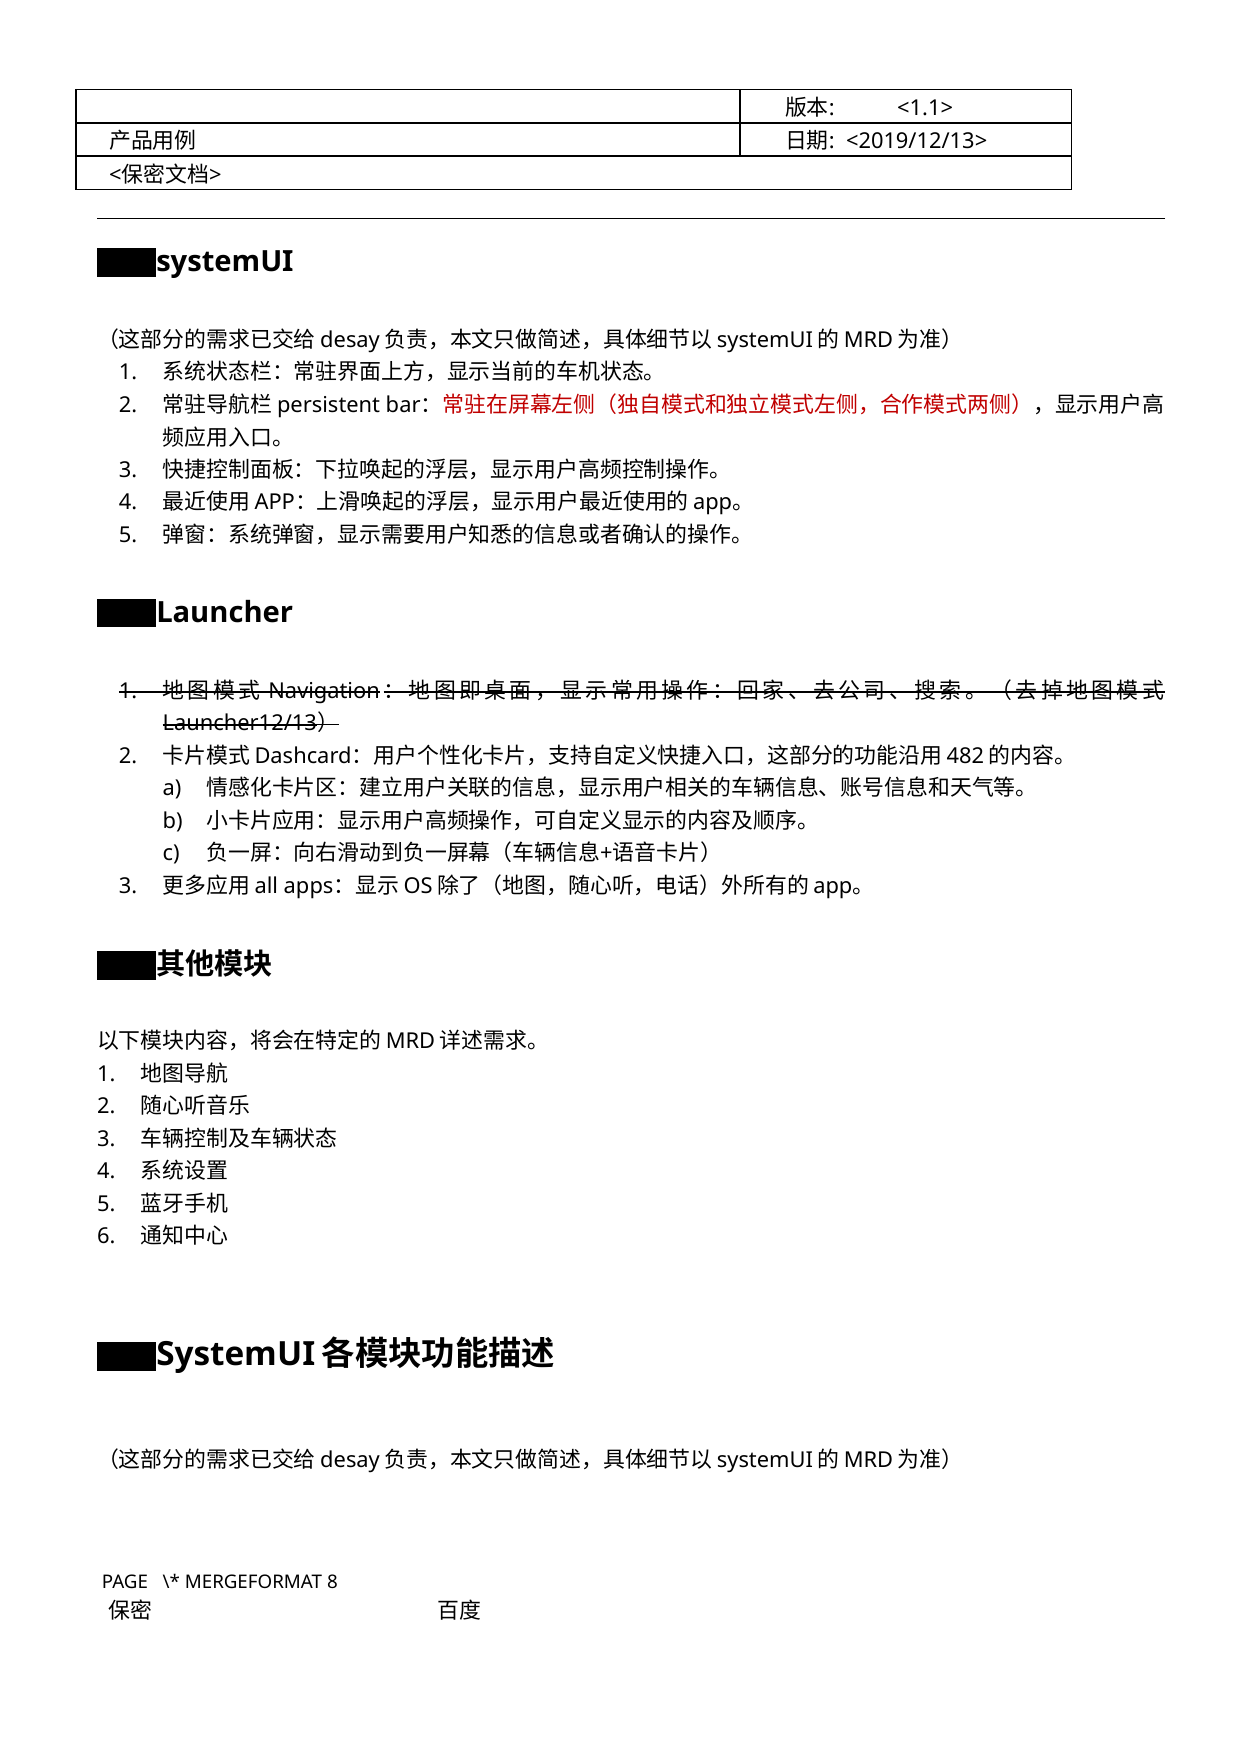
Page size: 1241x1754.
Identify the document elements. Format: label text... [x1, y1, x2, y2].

subtitle SystemUI各模块功能描述 [97, 1319, 1165, 1384]
list 更多应用all apps：显示OS除了（地图，随心听，电话）外所有的app。 [119, 867, 1165, 900]
list 蓝牙手机 [97, 1186, 1165, 1218]
subtitle 其他模块 [97, 929, 1143, 994]
list 车辆控制及车辆状态 [97, 1121, 1165, 1153]
subtitle systemUI [97, 227, 1143, 292]
text 以下模块内容，将会在特定的MRD详述需求。 [97, 1023, 1165, 1056]
list 地图模式Navigation：地图即桌面，显示常用操作：回家、去公司、搜索。（去掉地图模式Launcher12/13） [119, 672, 1165, 737]
list 情感化卡片区：建立用户关联的信息，显示用户相关的车辆信息、账号信息和天气等。 [162, 770, 1165, 802]
list 常驻导航栏 persistent bar：常驻在屏幕左侧（独自模式和独立模式左侧，合作模式两侧），显示用户高频应用入口。 [119, 387, 1165, 452]
list 快捷控制面板：下拉唤起的浮层，显示用户高频控制操作。 [119, 452, 1165, 484]
list 卡片模式Dashcard：用户个性化卡片，支持自定义快捷入口，这部分的功能沿用482的内容。 [119, 737, 1165, 770]
list 系统状态栏：常驻界面上方，显示当前的车机状态。 [119, 354, 1165, 387]
list 小卡片应用：显示用户高频操作，可自定义显示的内容及顺序。 [162, 802, 1165, 835]
list 系统设置 [97, 1153, 1165, 1186]
list 最近使用APP：上滑唤起的浮层，显示用户最近使用的app。 [119, 484, 1165, 517]
text （这部分的需求已交给desay负责，本文只做简述，具体细节以systemUI的MRD为准） [97, 1442, 1165, 1475]
list 地图导航 [97, 1056, 1165, 1088]
text （这部分的需求已交给desay负责，本文只做简述，具体细节以systemUI的MRD为准） [97, 322, 1165, 354]
list 弹窗：系统弹窗，显示需要用户知悉的信息或者确认的操作。 [119, 517, 1165, 549]
list 负一屏：向右滑动到负一屏幕（车辆信息+语音卡片） [162, 835, 1165, 867]
subtitle Launcher [97, 578, 1143, 643]
list 随心听音乐 [97, 1088, 1165, 1121]
list 通知中心 [97, 1218, 1165, 1251]
